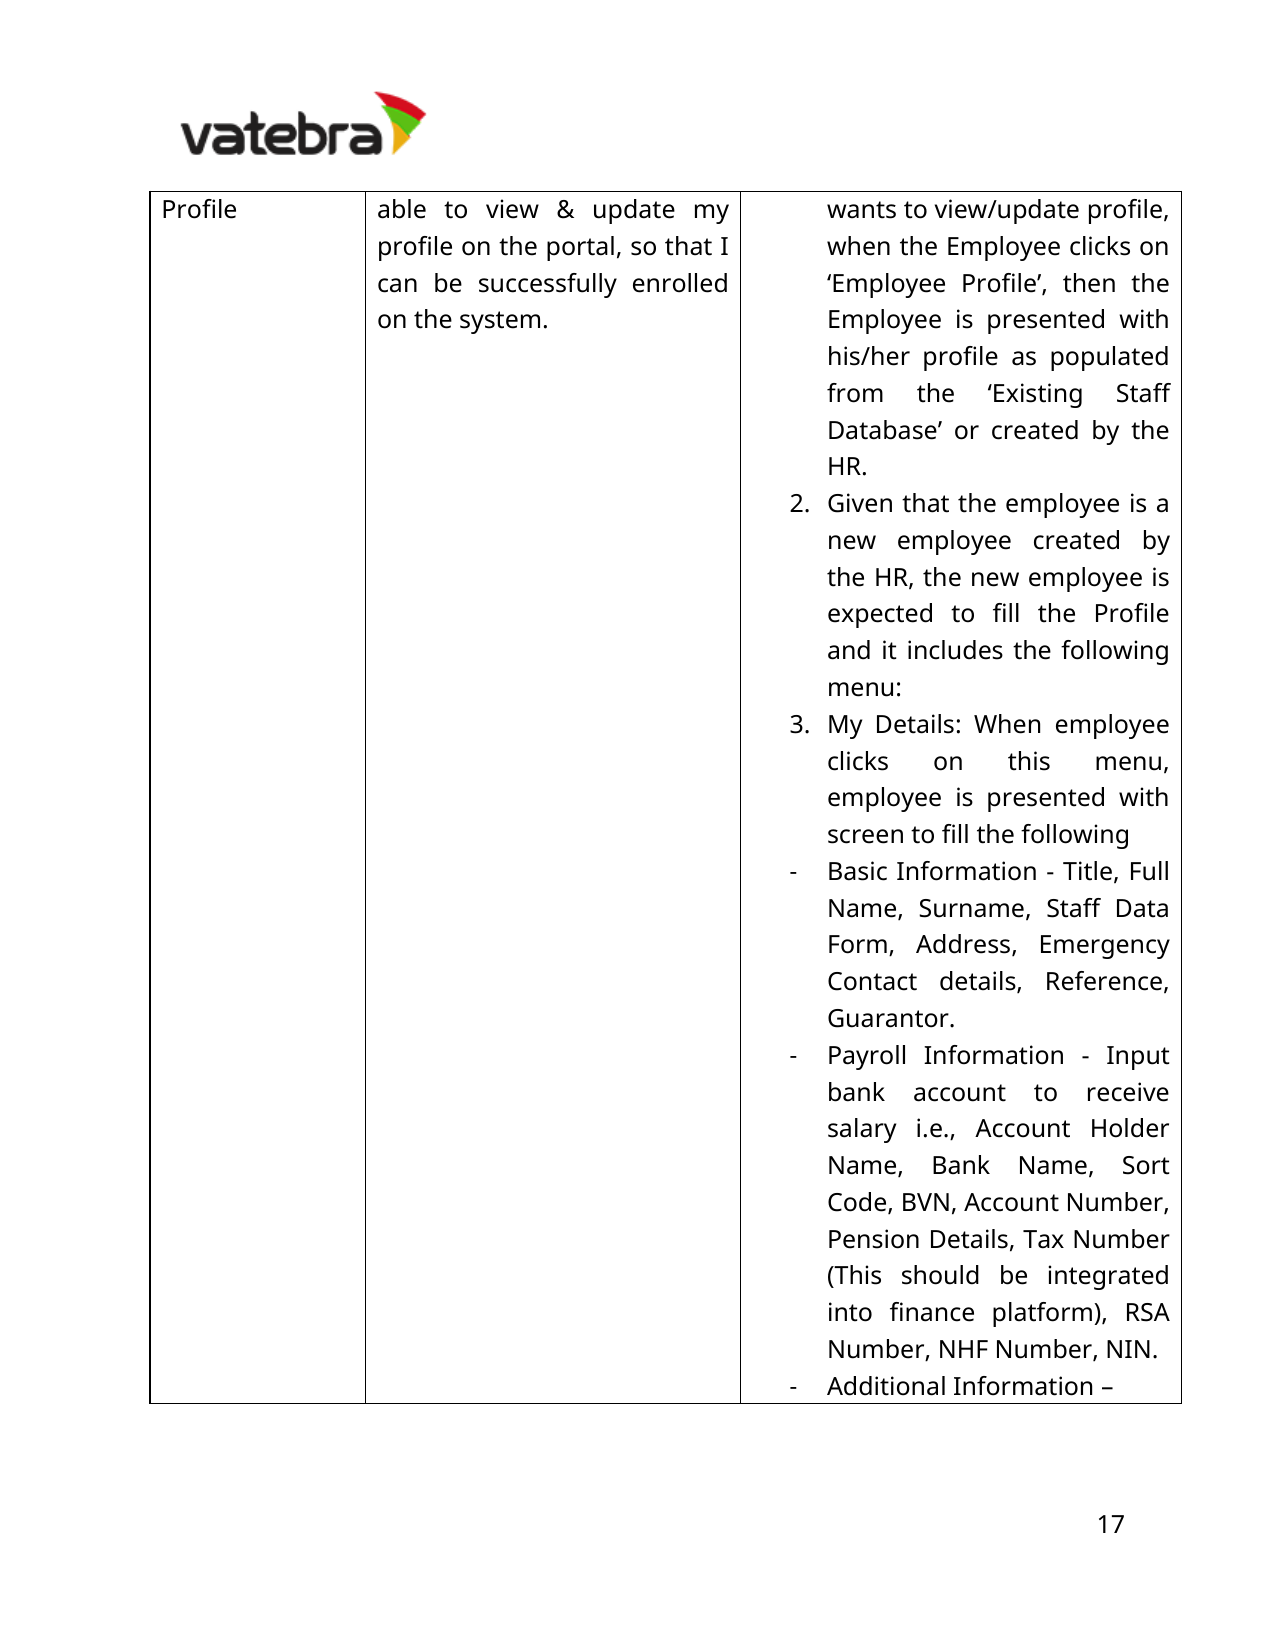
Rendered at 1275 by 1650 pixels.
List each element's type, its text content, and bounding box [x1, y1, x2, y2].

picture [150, 75, 447, 191]
table_cell As an Employee, I want to be able to view & update my profile on the portal, so that I can be successfully enrolled on the system. [366, 192, 740, 1402]
table_cell Employee Profile [151, 192, 365, 1402]
